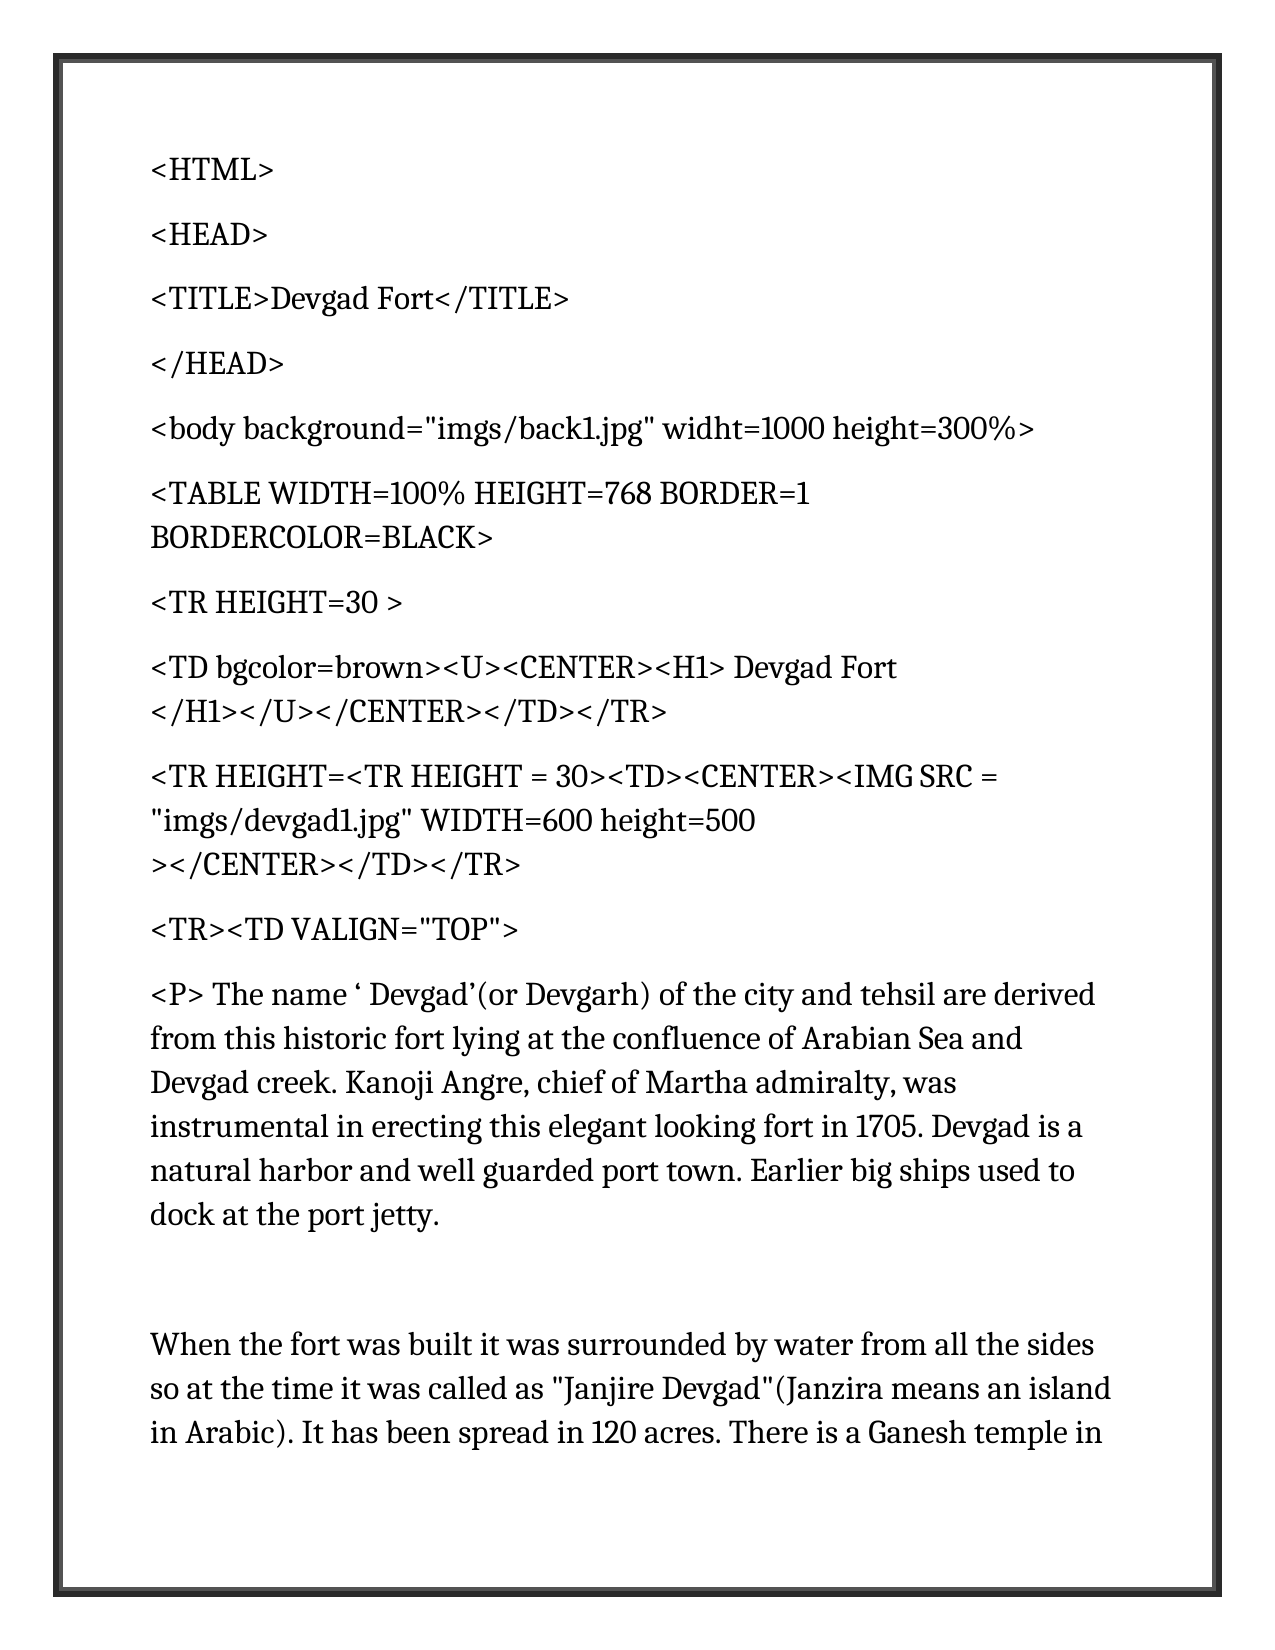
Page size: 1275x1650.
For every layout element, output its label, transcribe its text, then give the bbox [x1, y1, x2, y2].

text <TD bgcolor=brown><U><CENTER><H1> Devgad Fort </H1></U></CENTER></TD></TR> [150, 648, 1125, 731]
text </HEAD> [150, 345, 1125, 383]
text <TR HEIGHT=<TR HEIGHT = 30><TD><CENTER><IMG SRC = "imgs/devgad1.jpg" WIDTH=600 height=500 ></CENTER></TD></TR> [150, 757, 1125, 884]
text <HTML> [150, 150, 1125, 188]
text <TR><TD VALIGN="TOP"> [150, 910, 1125, 949]
text <body background="imgs/back1.jpg" widht=1000 height=300%> [150, 409, 1125, 448]
text <TR HEIGHT=30 > [150, 583, 1125, 622]
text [150, 1325, 1125, 1452]
text <TABLE WIDTH=100% HEIGHT=768 BORDER=1 BORDERCOLOR=BLACK> [150, 474, 1125, 557]
text <P> The name ‘ Devgad’(or Devgarh) of the city and tehsil are derived from this historic fort lying at the confluence of Arabian Sea and Devgad creek. Kanoji Angre, chief of Martha admiralty, was instrumental in erecting this elegant looking fort in 1705. Devgad is a natural harbor and well guarded port town. Earlier big ships used to dock at the port jetty. [150, 975, 1125, 1234]
text <TITLE>Devgad Fort</TITLE> [150, 280, 1125, 318]
text <HEAD> [150, 215, 1125, 253]
